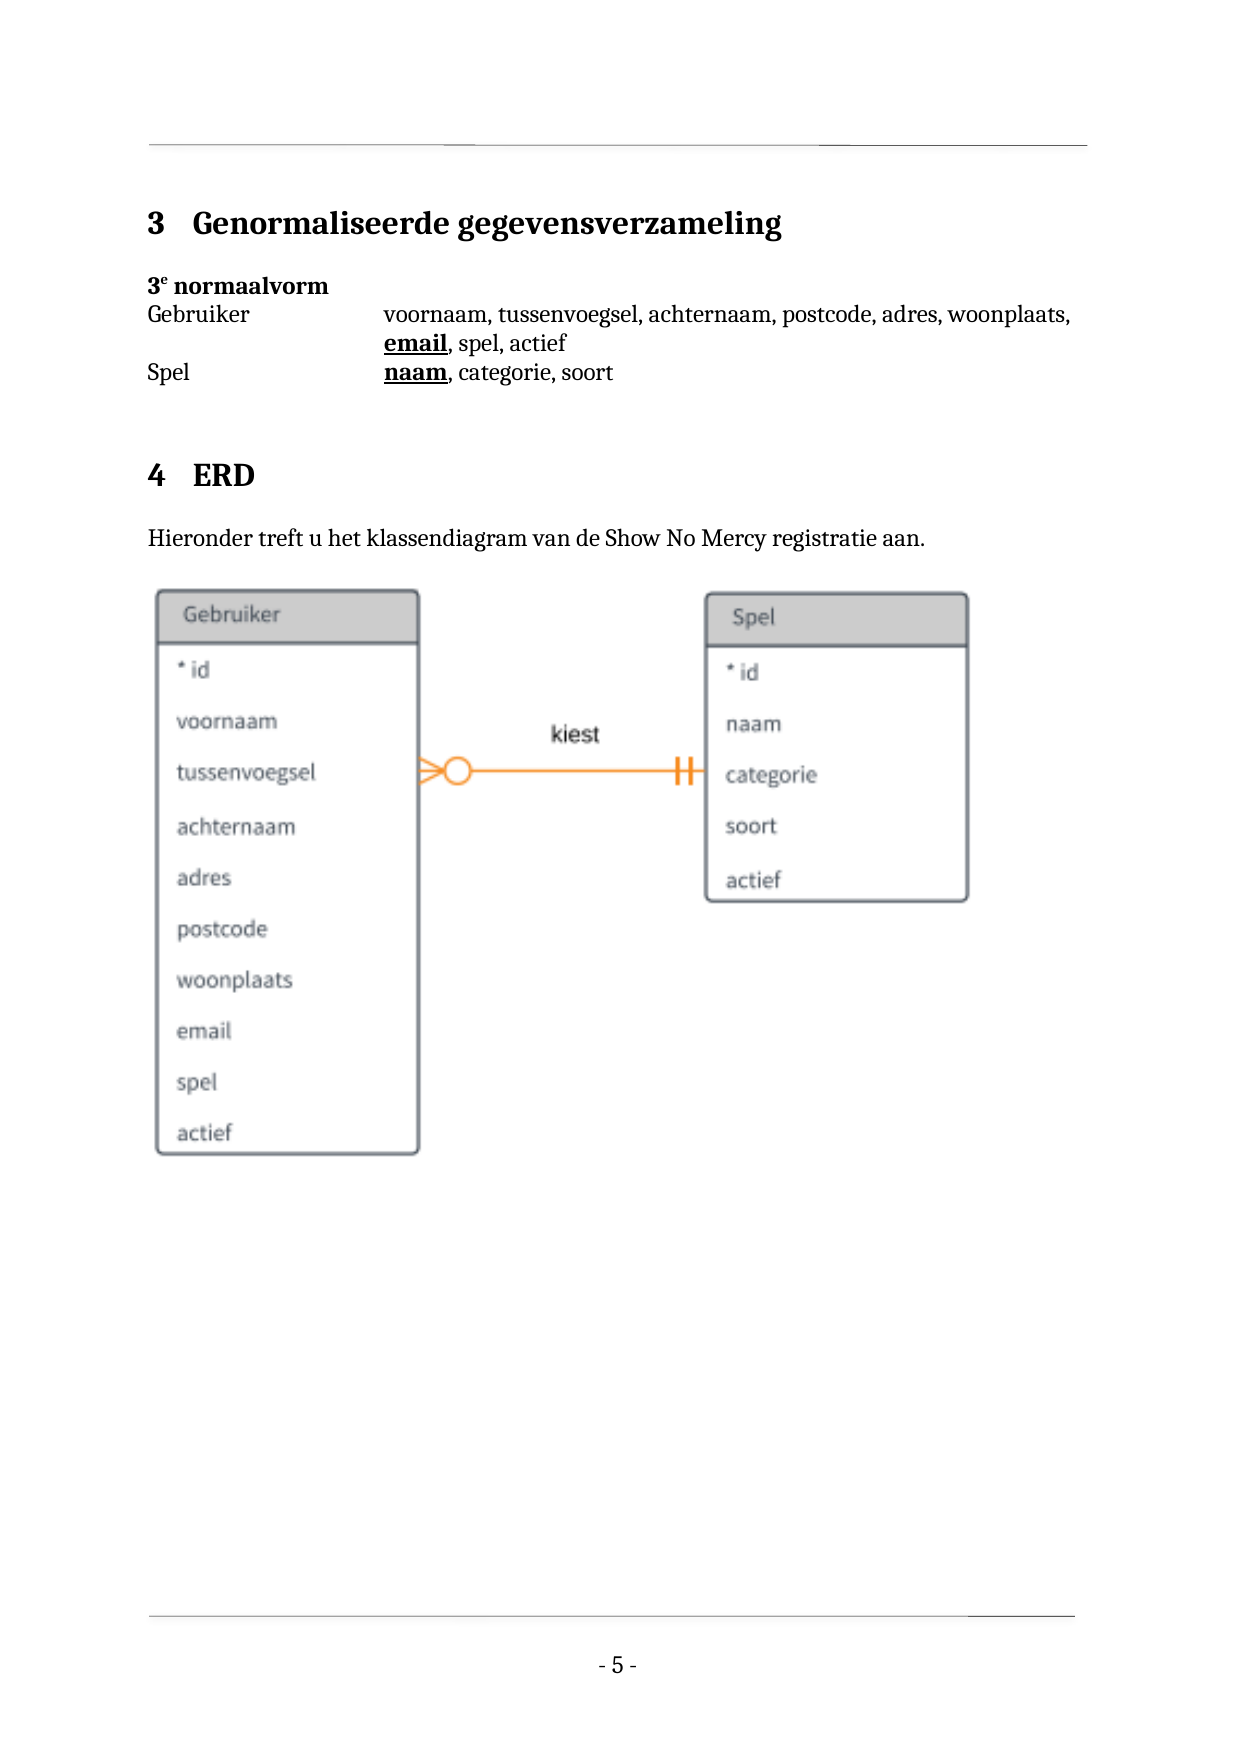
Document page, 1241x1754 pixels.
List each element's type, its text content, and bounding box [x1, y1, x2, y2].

text Hieronder treft u het klassendiagram van de Show No Mercy registratie aan. [148, 524, 1092, 552]
subtitle Genormaliseerde gegevensverzameling [148, 204, 1092, 243]
text Spel naam, categorie, soort [148, 358, 1092, 387]
subtitle ERD [148, 457, 1092, 495]
text Gebruiker voornaam, tussenvoegsel, achternaam, postcode, adres, woonplaats, email, spel, actief [148, 300, 1092, 358]
text 3e normaalvorm [148, 272, 1092, 300]
